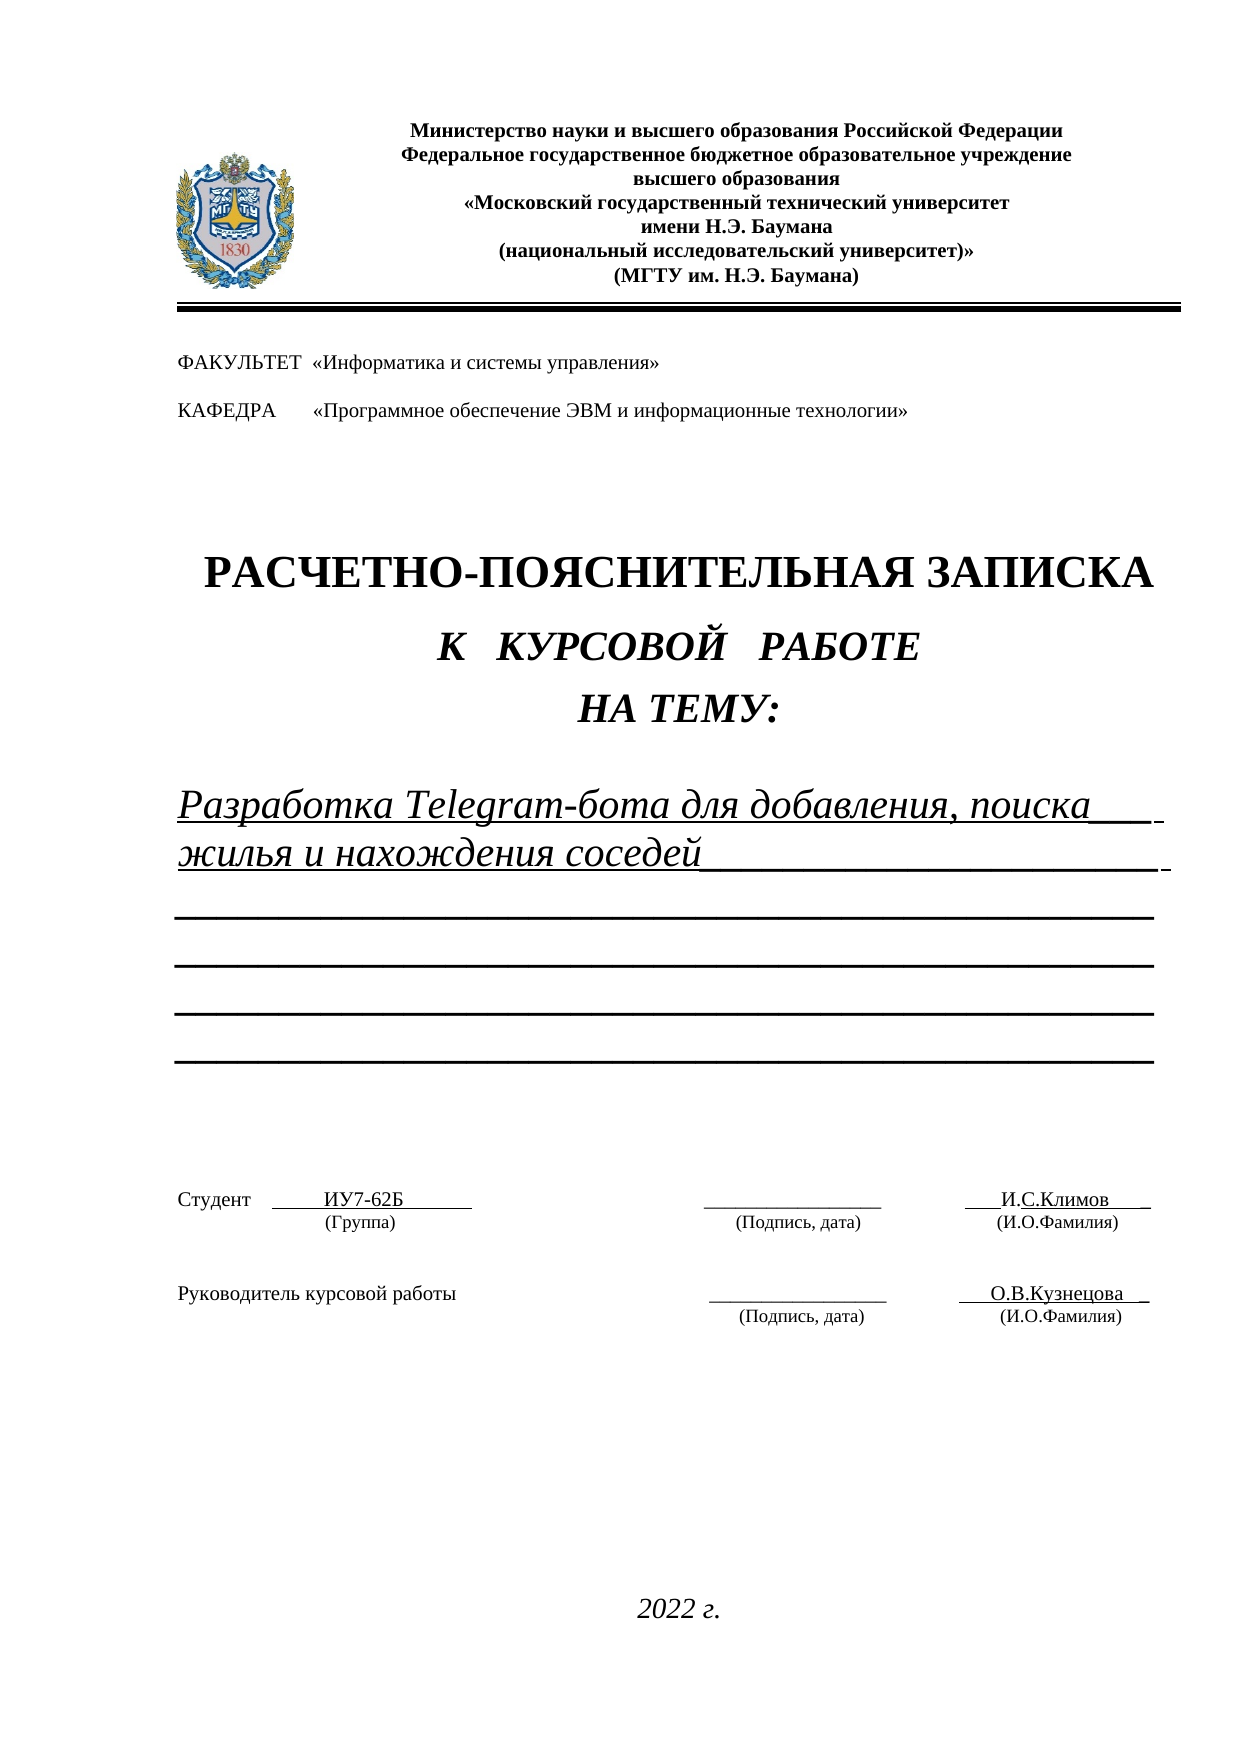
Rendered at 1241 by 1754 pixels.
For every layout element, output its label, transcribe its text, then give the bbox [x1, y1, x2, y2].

text 2022 г. [177, 1591, 1181, 1625]
text НА ТЕМУ: [177, 684, 1181, 732]
text Руководитель курсовой работы _________________ О.В.Кузнецова _ [177, 1281, 1181, 1305]
text КАФЕДРА «Программное обеспечение ЭВМ и информационные технологии» [177, 398, 1181, 422]
text _______________________________________________ [177, 1019, 1181, 1067]
text Разработка Telegram-бота для добавления, поиска___ жилья и нахождения соседей______________________ [177, 779, 1181, 875]
table_header [166, 118, 310, 288]
picture [175, 152, 294, 287]
text _______________________________________________ [177, 923, 1181, 971]
table_header Министерство науки и высшего образования Российской Федерации Федеральное государственное бюджетное образовательное учреждение высшего образования «Московский государственный технический университет имени Н.Э. Баумана (национальный исследовательский университет)» (МГТУ им. Н.Э. Баумана) [310, 118, 1163, 288]
text _______________________________________________ [177, 971, 1181, 1019]
text РАСЧЕТНО-ПОЯСНИТЕЛЬНАЯ ЗАПИСКА [177, 545, 1181, 597]
text Студент ИУ7-62Б _________________ И.С.Климов _ [177, 1187, 1181, 1211]
text _______________________________________________ [177, 875, 1181, 923]
text ФАКУЛЬТЕТ «Информатика и системы управления» [177, 350, 1181, 374]
text К КУРСОВОЙ РАБОТЕ [177, 621, 1181, 669]
text (Группа) (Подпись, дата) (И.О.Фамилия) [251, 1211, 1122, 1233]
text (Подпись, дата) (И.О.Фамилия) [177, 1305, 1122, 1327]
